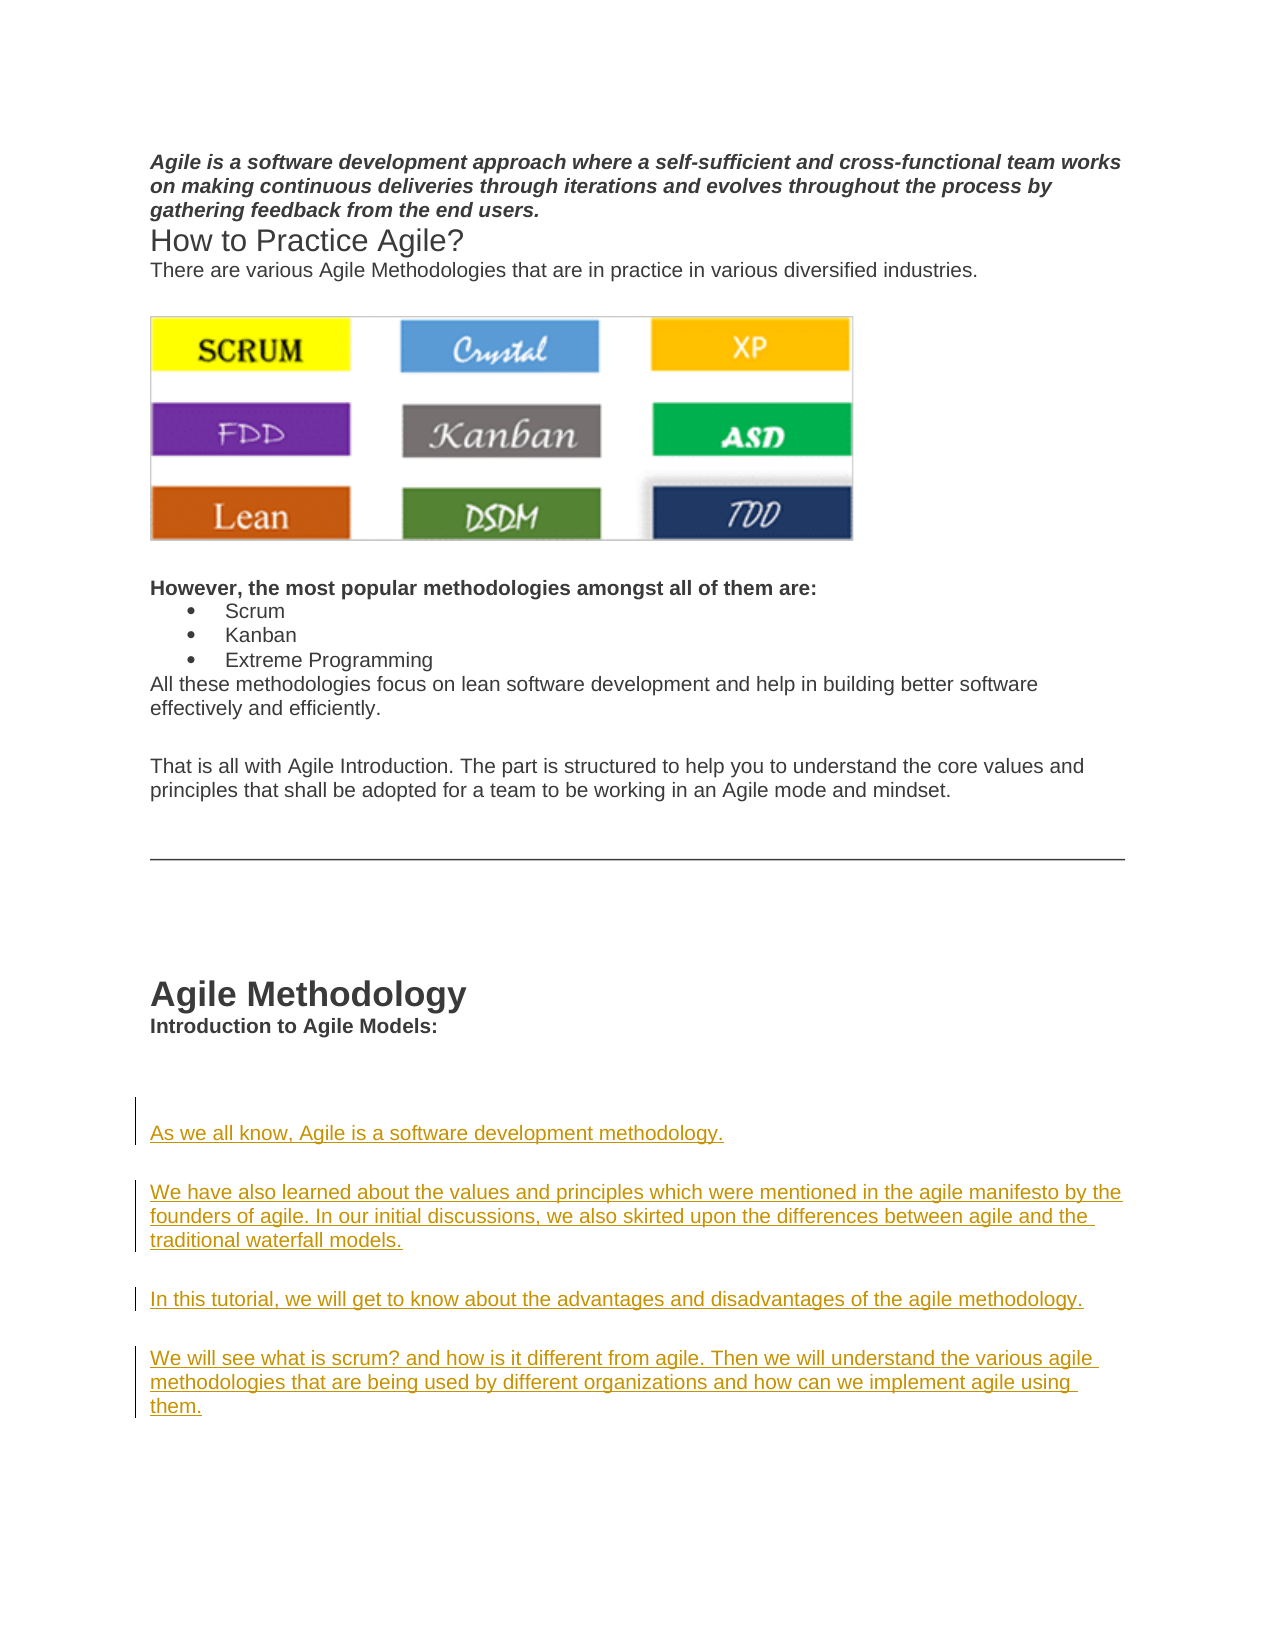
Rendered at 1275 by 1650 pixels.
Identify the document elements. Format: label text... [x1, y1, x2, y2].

list Kanban [187, 623, 1125, 647]
text That is all with Agile Introduction. The part is structured to help you to understand the core values and principles that shall be adopted for a team to be working in an Agile mode and mindset. [150, 754, 1125, 802]
text There are various Agile Methodologies that are in practice in various diversified industries. [150, 258, 1125, 282]
picture [150, 316, 854, 541]
text All these methodologies focus on lean software development and help in building better software effectively and efficiently. [150, 671, 1125, 719]
list Scrum [187, 599, 1125, 623]
text Agile is a software development approach where a self-sufficient and cross-functional team works on making continuous deliveries through iterations and evolves throughout the process by gathering feedback from the end users. [150, 150, 1125, 222]
list Extreme Programming [187, 647, 1125, 671]
text However, the most popular methodologies amongst all of them are: [150, 575, 1125, 599]
text Introduction to Agile Models: [150, 1014, 1125, 1038]
text Agile Methodology [150, 973, 1125, 1014]
text How to Practice Agile? [150, 222, 1125, 258]
